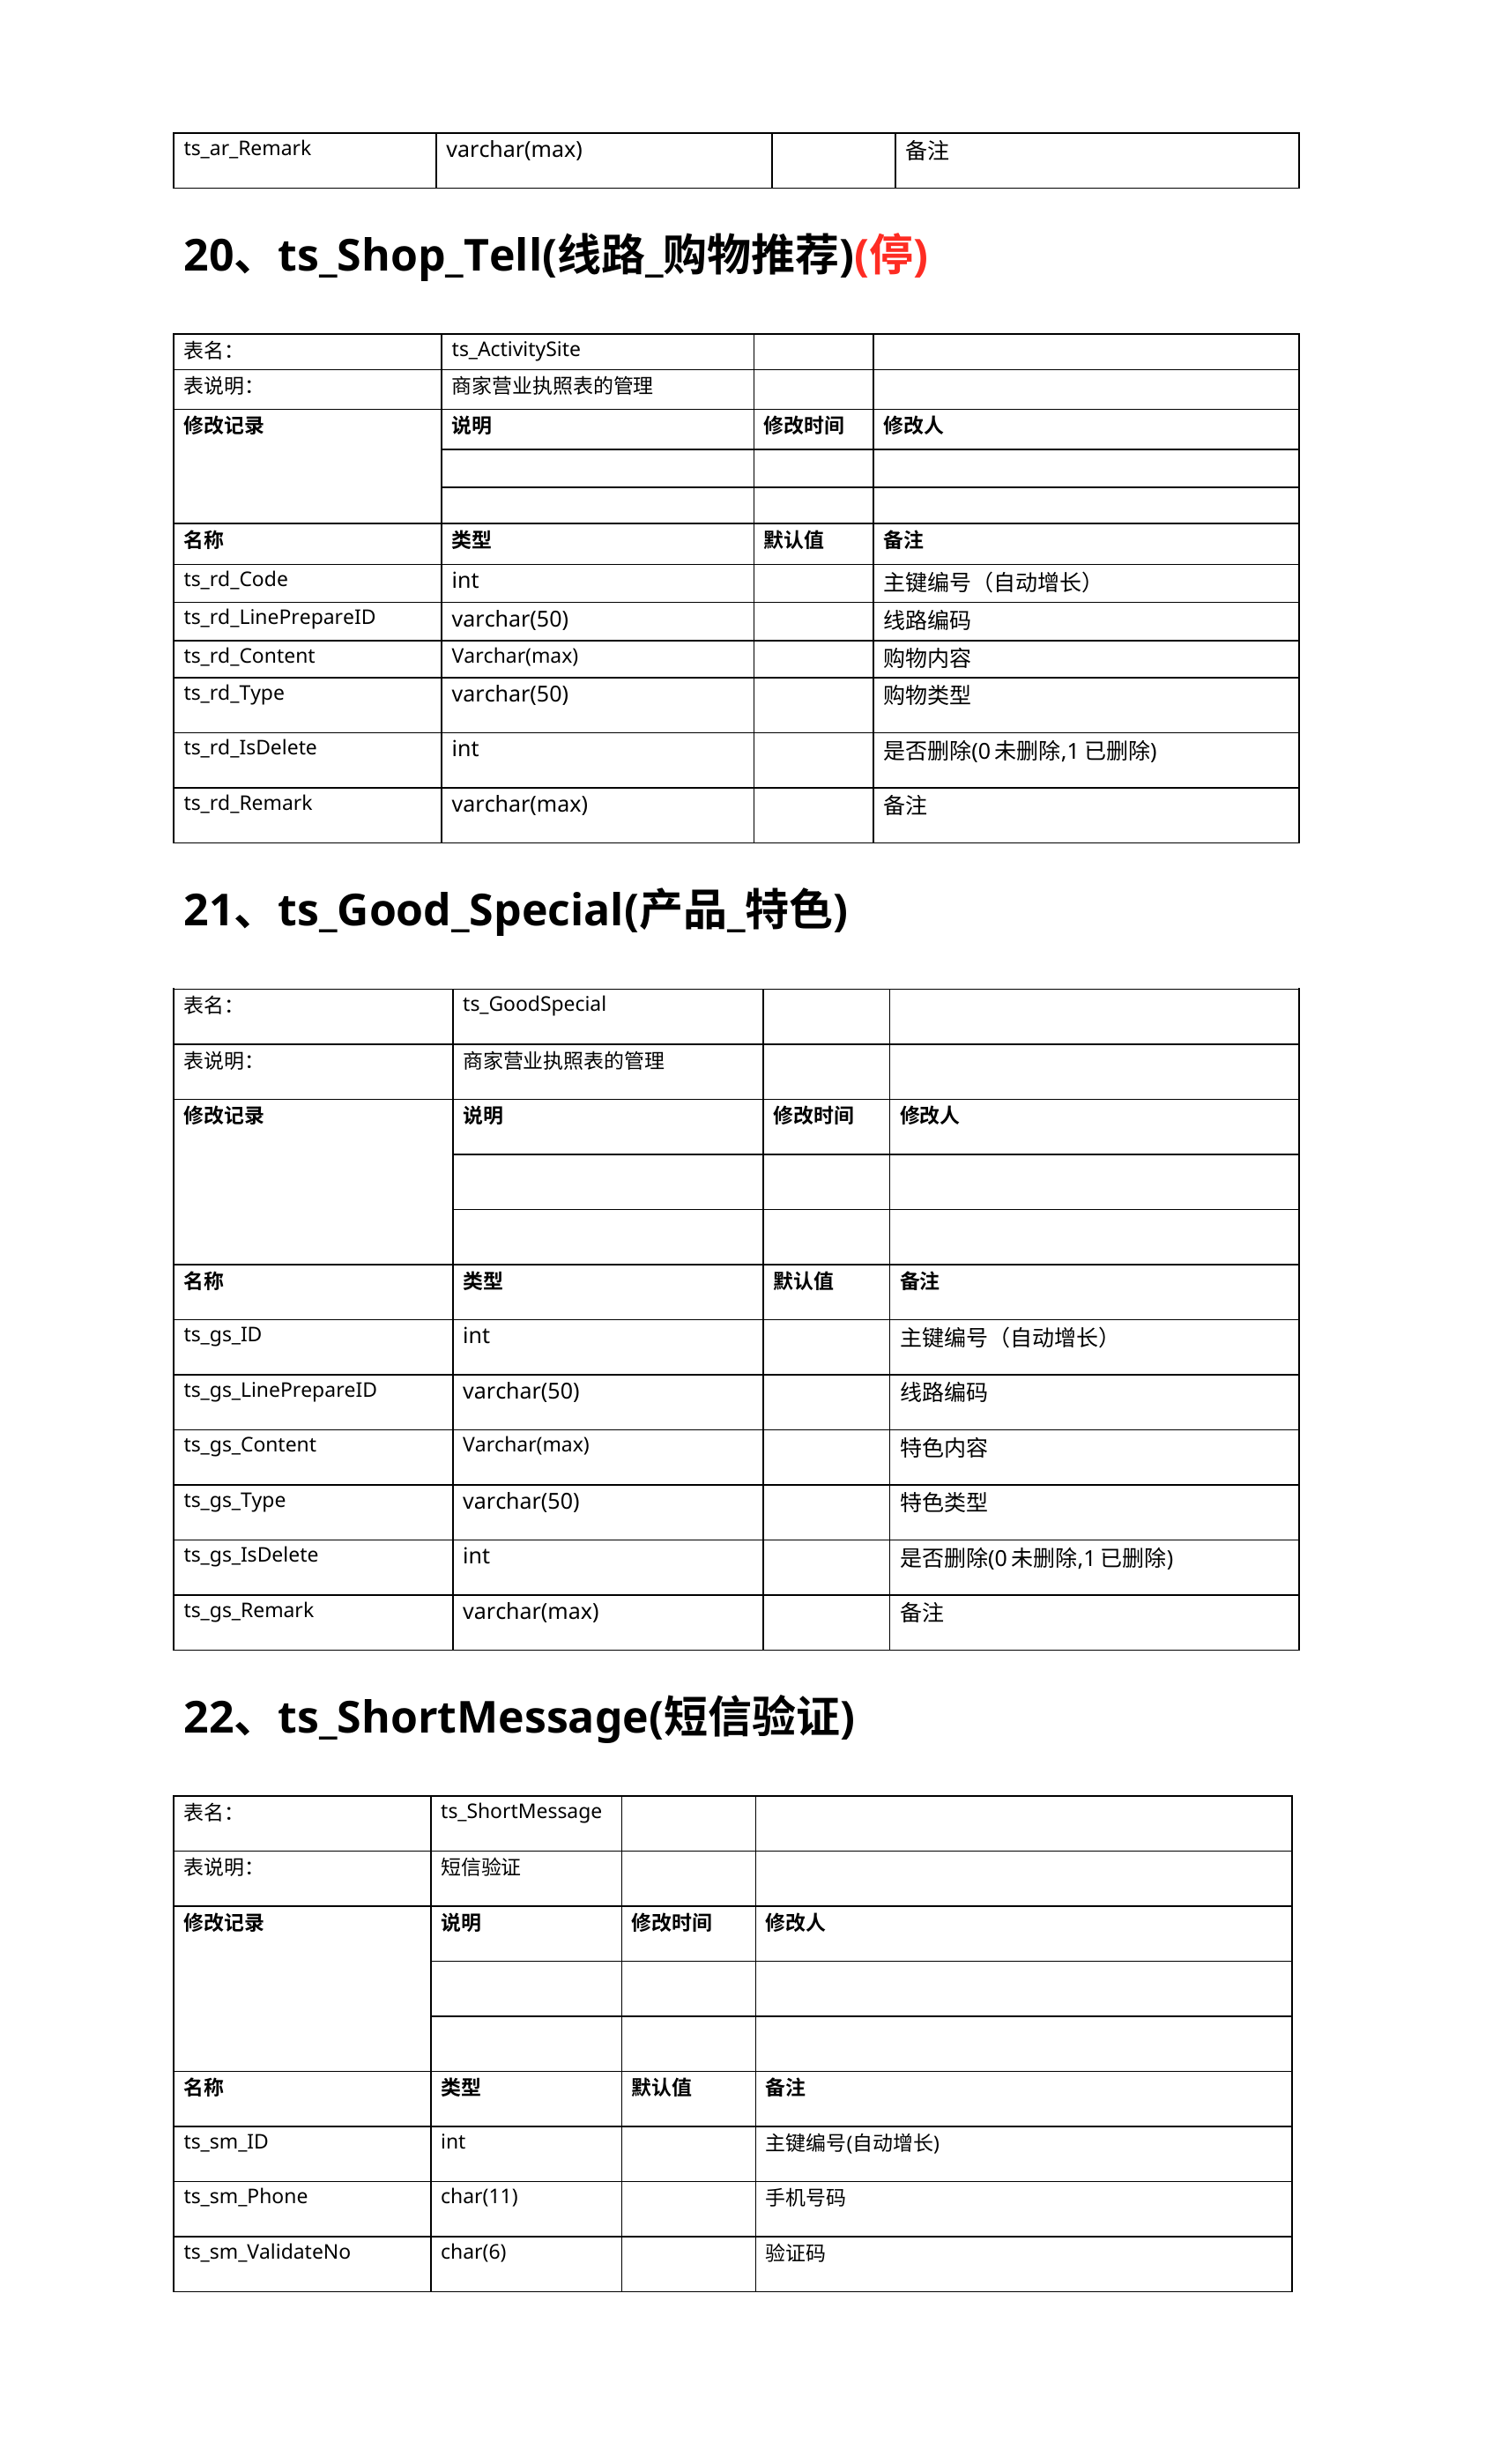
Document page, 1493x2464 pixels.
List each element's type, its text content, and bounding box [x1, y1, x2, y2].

table_cell [754, 603, 873, 640]
table_cell [764, 1376, 889, 1429]
table_cell [442, 450, 754, 486]
table_cell [756, 1962, 1291, 2015]
table_cell 类型 [442, 524, 754, 563]
table_header [890, 990, 1298, 1043]
text 22、ts_ShortMessage(短信验证) [183, 1681, 1309, 1746]
table_cell 类型 [432, 2072, 621, 2126]
table_cell 名称 [175, 524, 441, 563]
table_cell [764, 1596, 889, 1649]
table_cell 默认值 [764, 1265, 889, 1318]
table_cell [756, 1852, 1291, 1905]
table_cell 说明 [432, 1907, 621, 1961]
table_header ts_ActivitySite [442, 335, 754, 368]
table_cell 类型 [454, 1265, 762, 1318]
table_cell [442, 488, 754, 523]
table_cell [890, 1045, 1298, 1098]
table_cell ts_gs_Type [175, 1486, 452, 1539]
table_cell 说明 [454, 1100, 762, 1154]
table_cell 修改时间 [764, 1100, 889, 1154]
table_cell 特色内容 [890, 1430, 1298, 1484]
table_cell [432, 1962, 621, 2015]
table_cell 名称 [175, 1265, 452, 1318]
table_cell ts_gs_ID [175, 1320, 452, 1374]
table_cell 商家营业执照表的管理 [442, 370, 754, 409]
table_cell 修改记录 [175, 410, 441, 523]
table_cell [764, 1210, 889, 1264]
table_cell 备注 [890, 1265, 1298, 1318]
table_cell [764, 1320, 889, 1374]
table_cell 主键编号（自动增长） [874, 565, 1298, 602]
table_cell varchar(50) [442, 679, 754, 732]
table_cell 备注 [874, 524, 1298, 563]
table_cell varchar(max) [437, 134, 771, 187]
table_cell [874, 488, 1298, 523]
table_cell 默认值 [622, 2072, 755, 2126]
table_cell int [454, 1320, 762, 1374]
table_cell [622, 2238, 755, 2291]
table_header 表名： [175, 1797, 430, 1851]
table_header 表名： [175, 990, 452, 1043]
table_cell 是否删除(0未删除,1已删除) [890, 1540, 1298, 1594]
table_cell ts_ar_Remark [175, 134, 435, 187]
table_cell ts_rd_LinePrepareID [175, 603, 441, 640]
table_header [622, 1797, 755, 1851]
table_cell [764, 1540, 889, 1594]
table_cell [874, 370, 1298, 409]
table_cell 名称 [175, 2072, 430, 2126]
table_cell ts_rd_Code [175, 565, 441, 602]
table_cell varchar(50) [454, 1376, 762, 1429]
table_cell [764, 1486, 889, 1539]
table_cell 备注 [874, 789, 1298, 842]
table_header [754, 335, 873, 368]
table_cell [622, 1852, 755, 1905]
table_cell 线路编码 [890, 1376, 1298, 1429]
table_cell ts_gs_Content [175, 1430, 452, 1484]
table_cell Varchar(max) [454, 1430, 762, 1484]
table_cell int [454, 1540, 762, 1594]
table_cell 表说明： [175, 1852, 430, 1905]
table_cell 主键编号（自动增长） [890, 1320, 1298, 1374]
table_cell [454, 1155, 762, 1208]
table_cell [874, 450, 1298, 486]
table_cell ts_rd_IsDelete [175, 733, 441, 787]
text 20、ts_Shop_Tell(线路_购物推荐)(停) [183, 219, 1309, 284]
table_cell ts_sm_ValidateNo [175, 2238, 430, 2291]
table_cell [754, 679, 873, 732]
table_header [764, 990, 889, 1043]
table_cell 默认值 [754, 524, 873, 563]
table_cell [754, 642, 873, 677]
table_cell 线路编码 [874, 603, 1298, 640]
table_cell [622, 1962, 755, 2015]
table_cell [622, 2127, 755, 2181]
table_cell int [442, 733, 754, 787]
table_cell ts_sm_Phone [175, 2182, 430, 2236]
table_header [874, 335, 1298, 368]
table_cell 短信验证 [432, 1852, 621, 1905]
table_cell 验证码 [756, 2238, 1291, 2291]
table_cell 备注 [896, 134, 1298, 187]
text 21、ts_Good_Special(产品_特色) [183, 875, 1309, 939]
table_cell [754, 789, 873, 842]
table_cell 表说明： [175, 370, 441, 409]
table_header ts_ShortMessage [432, 1797, 621, 1851]
table_cell 表说明： [175, 1045, 452, 1098]
table_cell ts_gs_LinePrepareID [175, 1376, 452, 1429]
table_cell 修改人 [890, 1100, 1298, 1154]
table_cell ts_gs_IsDelete [175, 1540, 452, 1594]
table_cell 修改人 [874, 410, 1298, 449]
table_cell [773, 134, 895, 187]
table_cell [754, 370, 873, 409]
table_cell ts_gs_Remark [175, 1596, 452, 1649]
table_cell [754, 450, 873, 486]
table_cell [764, 1430, 889, 1484]
table_cell ts_rd_Type [175, 679, 441, 732]
table_cell [454, 1210, 762, 1264]
table_cell [754, 488, 873, 523]
table_header [756, 1797, 1291, 1851]
table_cell 修改时间 [754, 410, 873, 449]
table_cell ts_sm_ID [175, 2127, 430, 2181]
table_cell char(11) [432, 2182, 621, 2236]
table_cell int [442, 565, 754, 602]
table_cell [622, 2017, 755, 2071]
table_cell 手机号码 [756, 2182, 1291, 2236]
table_cell ts_rd_Content [175, 642, 441, 677]
table_cell [890, 1210, 1298, 1264]
table_cell [622, 2182, 755, 2236]
table_cell 是否删除(0未删除,1已删除) [874, 733, 1298, 787]
table_cell 购物内容 [874, 642, 1298, 677]
table_cell int [432, 2127, 621, 2181]
table_cell 备注 [756, 2072, 1291, 2126]
table_cell varchar(50) [442, 603, 754, 640]
table_cell varchar(max) [442, 789, 754, 842]
table_cell [754, 733, 873, 787]
table_cell varchar(50) [454, 1486, 762, 1539]
table_cell 修改记录 [175, 1907, 430, 2071]
table_header 表名： [175, 335, 441, 368]
table_cell varchar(max) [454, 1596, 762, 1649]
table_cell char(6) [432, 2238, 621, 2291]
table_cell 特色类型 [890, 1486, 1298, 1539]
table_cell 商家营业执照表的管理 [454, 1045, 762, 1098]
table_cell [764, 1155, 889, 1208]
table_cell 主键编号(自动增长) [756, 2127, 1291, 2181]
table_cell 修改时间 [622, 1907, 755, 1961]
table_cell [754, 565, 873, 602]
table_cell 修改人 [756, 1907, 1291, 1961]
table_cell [756, 2017, 1291, 2071]
table_cell 备注 [890, 1596, 1298, 1649]
table_cell [764, 1045, 889, 1098]
table_header ts_GoodSpecial [454, 990, 762, 1043]
table_cell [432, 2017, 621, 2071]
table_cell ts_rd_Remark [175, 789, 441, 842]
table_cell 购物类型 [874, 679, 1298, 732]
table_cell 说明 [442, 410, 754, 449]
table_cell Varchar(max) [442, 642, 754, 677]
table_cell 修改记录 [175, 1100, 452, 1264]
table_cell [890, 1155, 1298, 1208]
